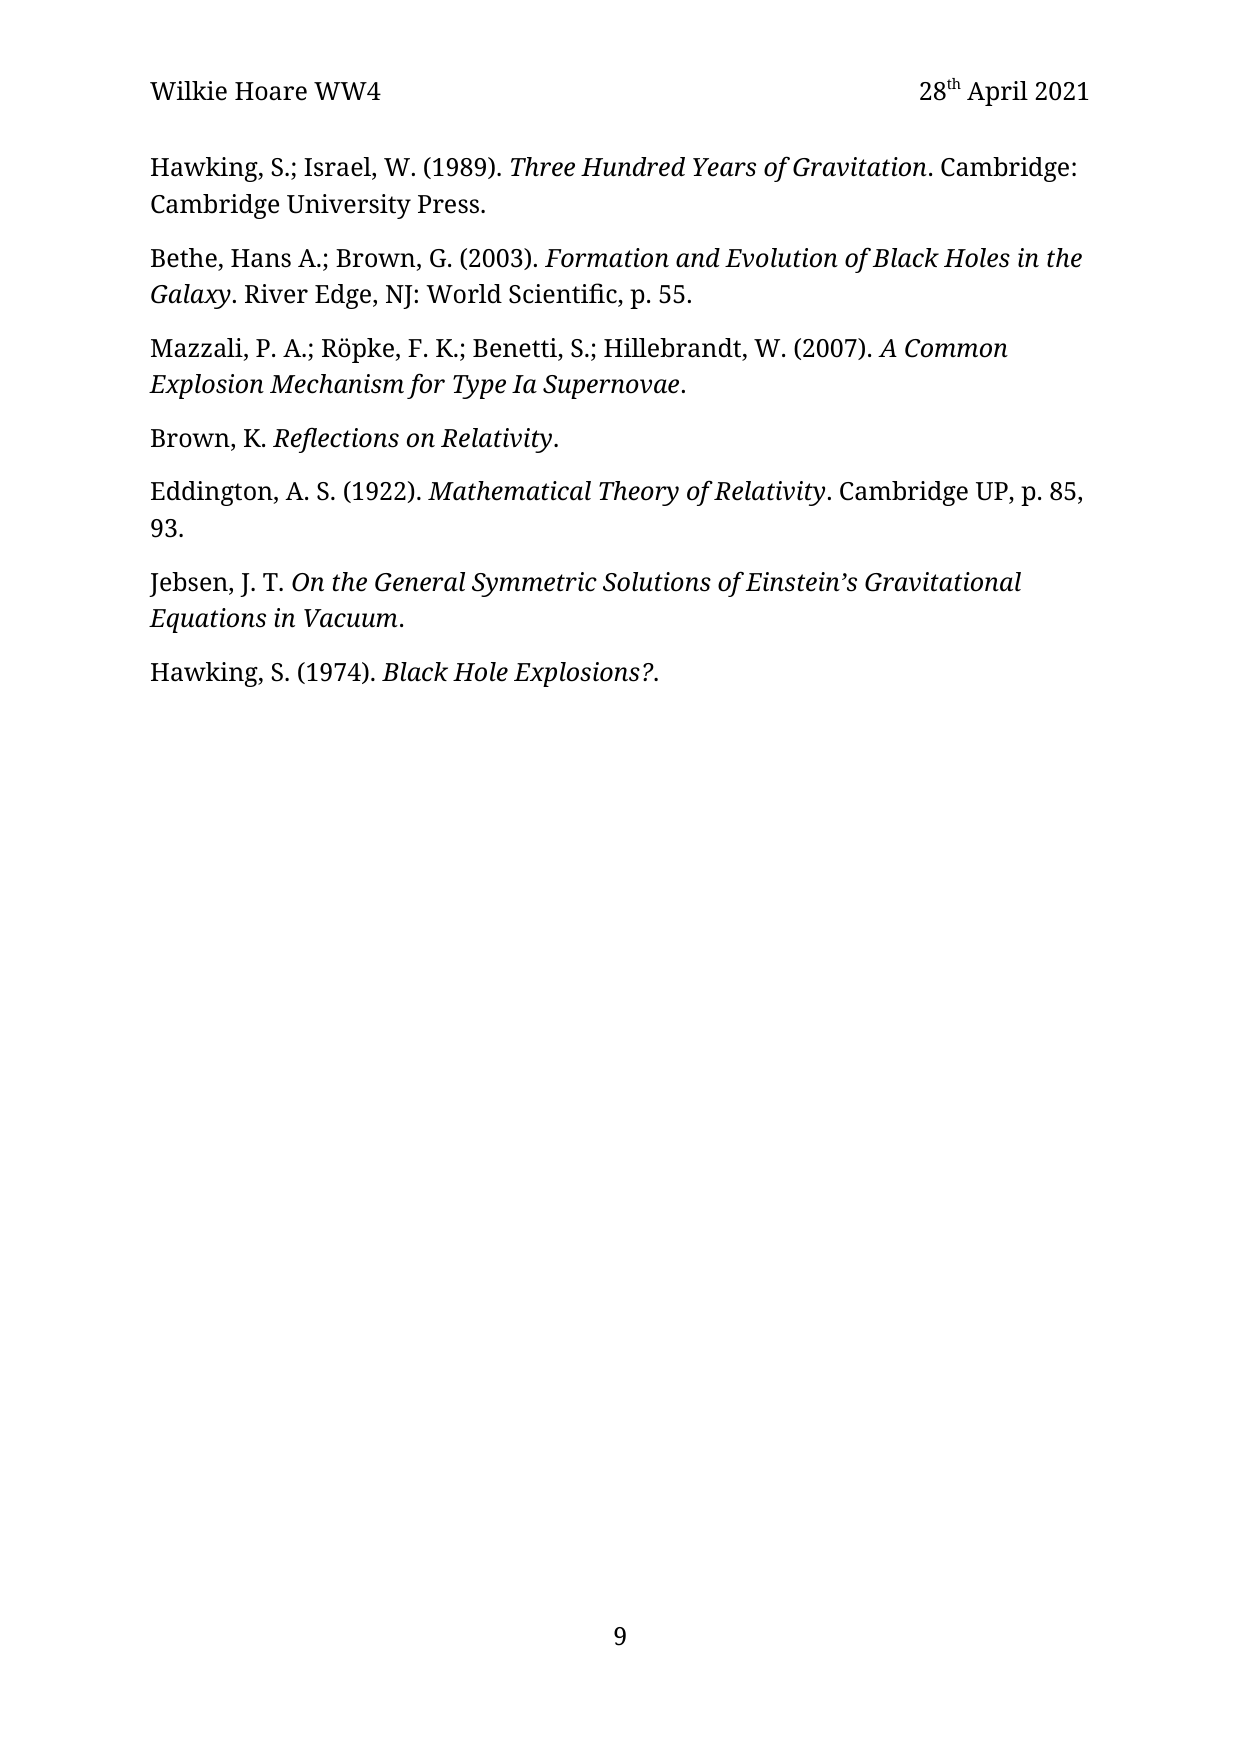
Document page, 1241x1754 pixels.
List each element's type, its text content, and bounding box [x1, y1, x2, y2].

text Mazzali, P. A.; Röpke, F. K.; Benetti, S.; Hillebrandt, W. (2007). A Common Explosion Mechanism for Type Ia Supernovae. [150, 330, 1090, 401]
text Hawking, S.; Israel, W. (1989). Three Hundred Years of Gravitation. Cambridge: Cambridge University Press. [150, 150, 1090, 221]
text Jebsen, J. T. On the General Symmetric Solutions of Einstein’s Gravitational Equations in Vacuum. [150, 564, 1090, 635]
text Eddington, A. S. (1922). Mathematical Theory of Relativity. Cambridge UP, p. 85, 93. [150, 474, 1090, 545]
text Bethe, Hans A.; Brown, G. (2003). Formation and Evolution of Black Holes in the Galaxy. River Edge, NJ: World Scientific, p. 55. [150, 240, 1090, 311]
text Brown, K. Reflections on Relativity. [150, 421, 1090, 455]
text Hawking, S. (1974). Black Hole Explosions?. [150, 654, 1090, 688]
